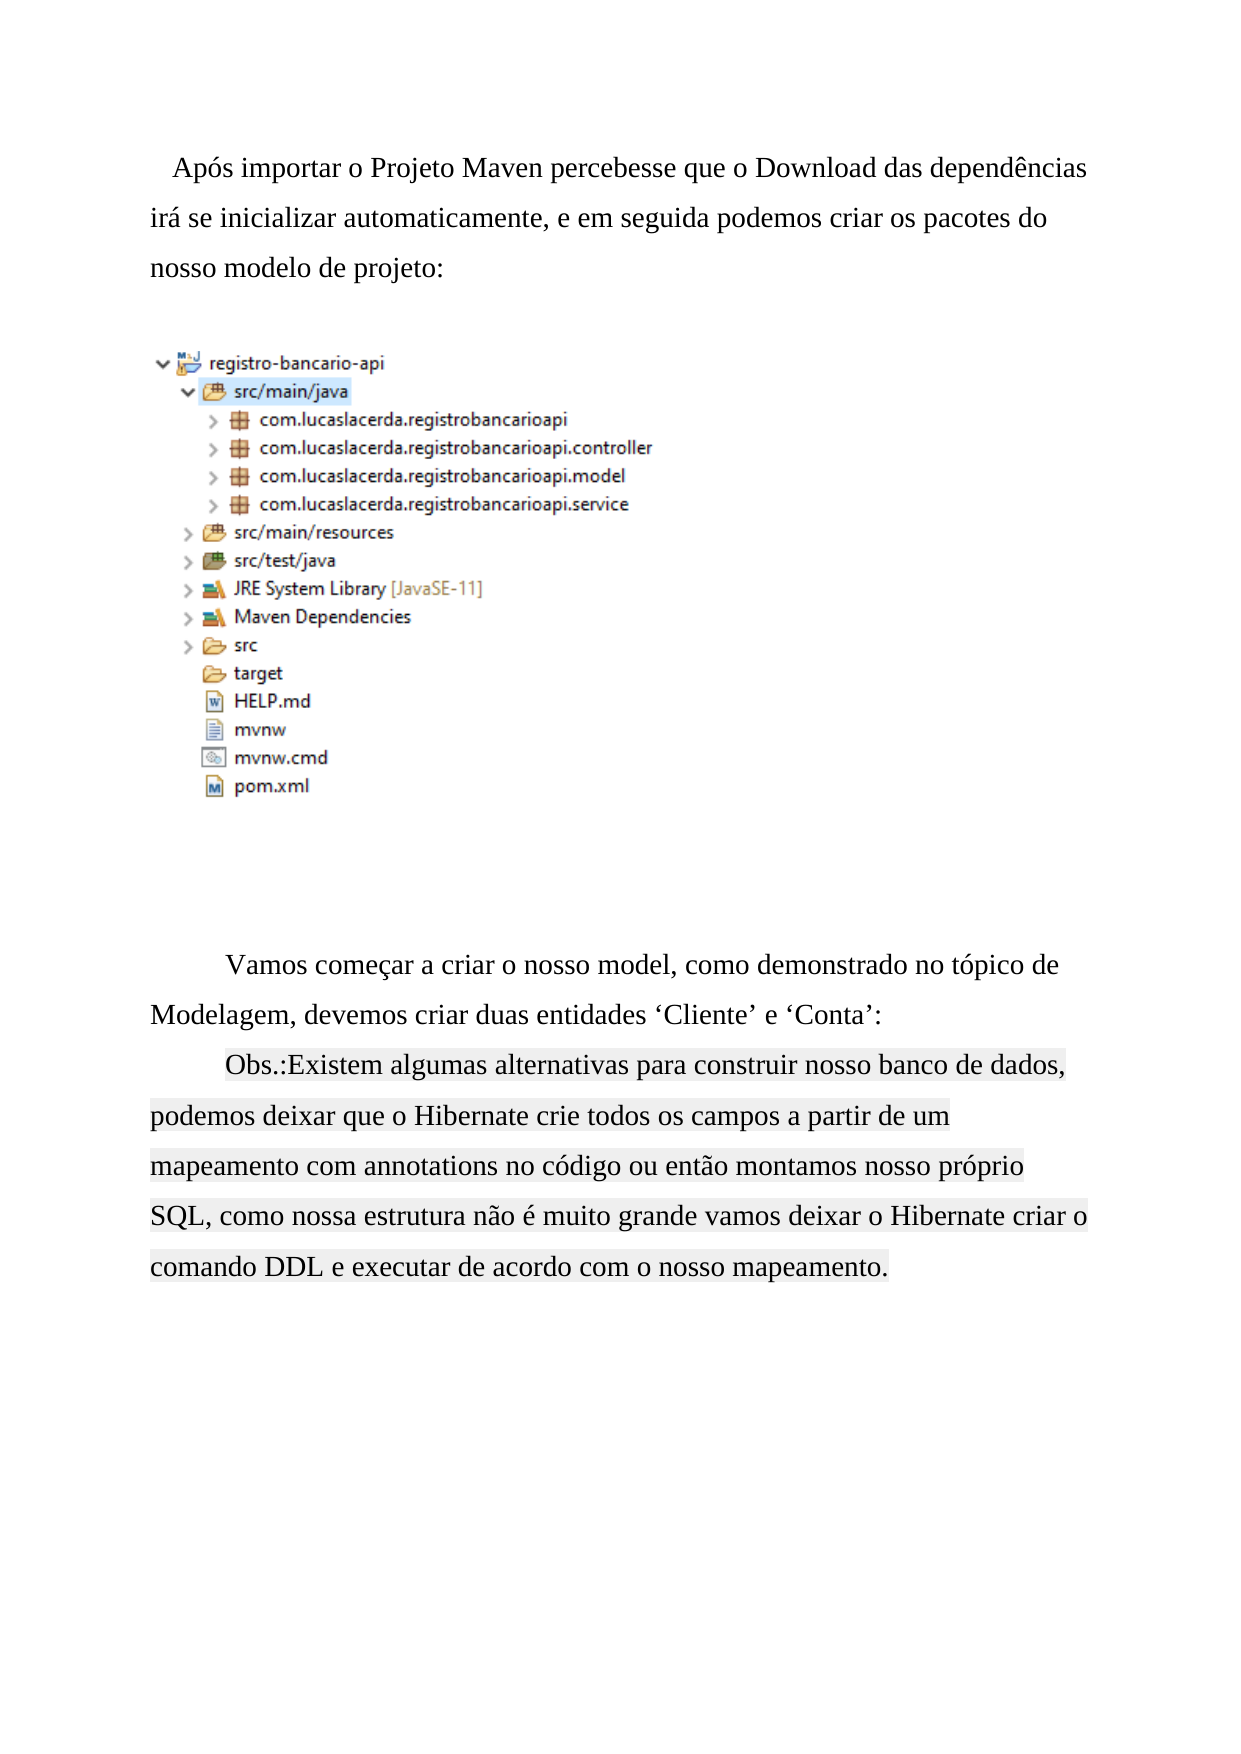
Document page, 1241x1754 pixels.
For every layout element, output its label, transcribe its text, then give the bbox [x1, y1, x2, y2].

picture [150, 351, 660, 805]
text Após importar o Projeto Maven percebesse que o Download das dependências irá se inicializar automaticamente, e em seguida podemos criar os pacotes do nosso modelo de projeto: [150, 150, 1090, 284]
text Obs.:Existem algumas alternativas para construir nosso banco de dados, podemos deixar que o Hibernate crie todos os campos a partir de um mapeamento com annotations no código ou então montamos nosso próprio SQL, como nossa estrutura não é muito grande vamos deixar o Hibernate criar o comando DDL e executar de acordo com o nosso mapeamento. [150, 1047, 1090, 1282]
text Vamos começar a criar o nosso model, como demonstrado no tópico de Modelagem, devemos criar duas entidades ‘Cliente’ e ‘Conta’: [150, 947, 1090, 1031]
